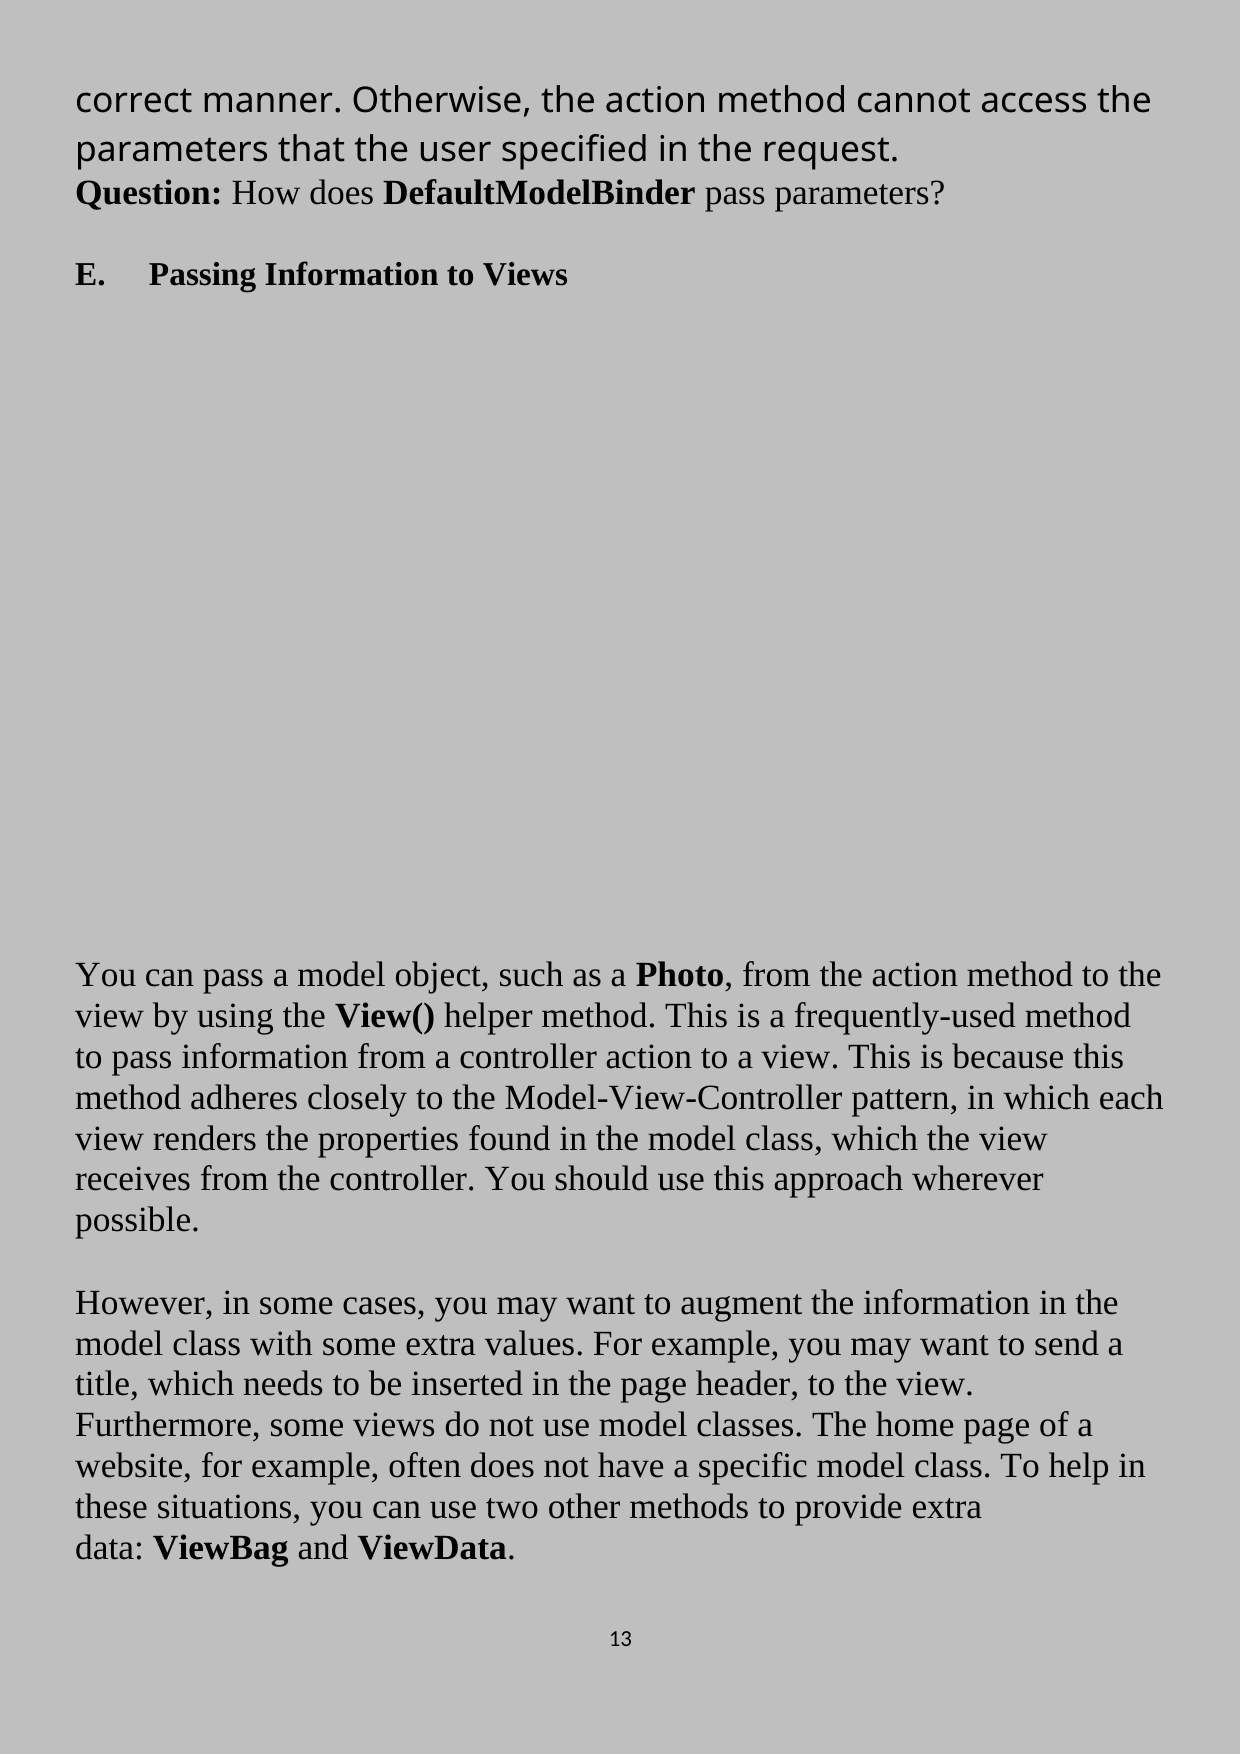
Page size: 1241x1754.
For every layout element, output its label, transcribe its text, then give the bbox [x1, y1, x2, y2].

subtitle Passing Information to Views [75, 254, 1165, 292]
text You can pass a model object, such as a Photo, from the action method to the view by using the View() helper method. This is a frequently-used method to pass information from a controller action to a view. This is because this method adheres closely to the Model-View-Controller pattern, in which each view renders the properties found in the model class, which the view receives from the controller. You should use this approach wherever possible. [75, 953, 1165, 1239]
text However, in some cases, you may want to augment the information in the model class with some extra values. For example, you may want to send a title, which needs to be inserted in the page header, to the view. Furthermore, some views do not use model classes. The home page of a website, for example, often does not have a specific model class. To help in these situations, you can use two other methods to provide extra data: ViewBag and ViewData. [75, 1281, 1165, 1567]
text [75, 75, 1165, 171]
text Question: How does DefaultModelBinder pass parameters? [75, 171, 1165, 212]
